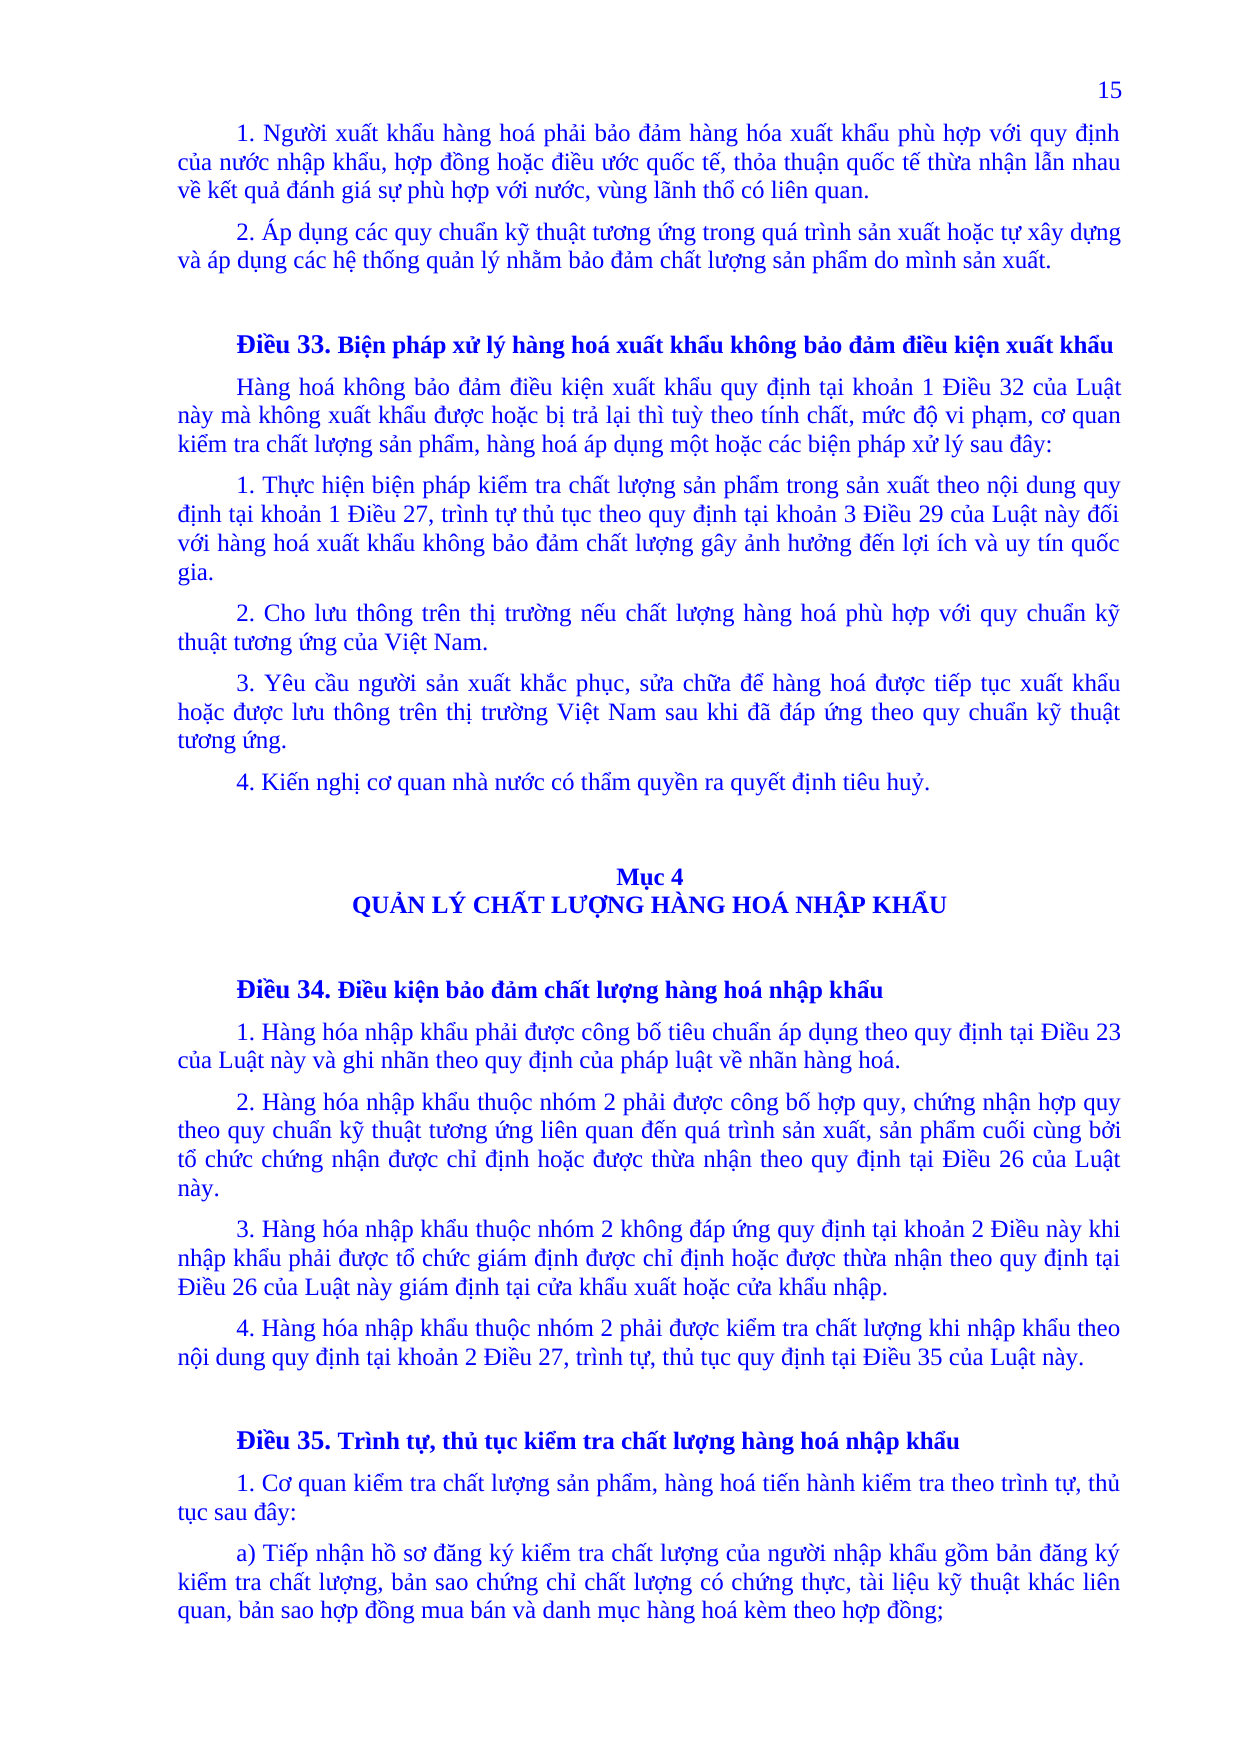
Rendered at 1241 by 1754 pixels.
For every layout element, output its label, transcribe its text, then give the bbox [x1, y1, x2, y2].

text 3. Yêu cầu người sản xuất khắc phục, sửa chữa để hàng hoá được tiếp tục xuất khẩu hoặc được lưu thông trên thị trường Việt Nam sau khi đã đáp ứng theo quy chuẩn kỹ thuật tương ứng. [177, 668, 1122, 754]
text Hàng hoá không bảo đảm điều kiện xuất khẩu quy định tại khoản 1 Điều 32 của Luật này mà không xuất khẩu được hoặc bị trả lại thì tuỳ theo tính chất, mức độ vi phạm, cơ quan kiểm tra chất lượng sản phẩm, hàng hoá áp dụng một hoặc các biện pháp xử lý sau đây: [177, 372, 1122, 458]
text 2. Hàng hóa nhập khẩu thuộc nhóm 2 phải được công bố hợp quy, chứng nhận hợp quy theo quy chuẩn kỹ thuật tương ứng liên quan đến quá trình sản xuất, sản phẩm cuối cùng bởi tổ chức chứng nhận được chỉ định hoặc được thừa nhận theo quy định tại Điều 26 của Luật này. [177, 1087, 1122, 1202]
text 1. Hàng hóa nhập khẩu phải được công bố tiêu chuẩn áp dụng theo quy định tại Điều 23 của Luật này và ghi nhãn theo quy định của pháp luật về nhãn hàng hoá. [177, 1017, 1122, 1074]
text Điều 35. Trình tự, thủ tục kiểm tra chất lượng hàng hoá nhập khẩu [177, 1424, 1122, 1455]
text a) Tiếp nhận hồ sơ đăng ký kiểm tra chất lượng của người nhập khẩu gồm bản đăng ký kiểm tra chất lượng, bản sao chứng chỉ chất lượng có chứng thực, tài liệu kỹ thuật khác liên quan, bản sao hợp đồng mua bán và danh mục hàng hoá kèm theo hợp đồng; [177, 1538, 1122, 1624]
text Điều 34. Điều kiện bảo đảm chất lượng hàng hoá nhập khẩu [177, 973, 1122, 1004]
text 1. Thực hiện biện pháp kiểm tra chất lượng sản phẩm trong sản xuất theo nội dung quy định tại khoản 1 Điều 27, trình tự thủ tục theo quy định tại khoản 3 Điều 29 của Luật này đối với hàng hoá xuất khẩu không bảo đảm chất lượng gây ảnh hưởng đến lợi ích và uy tín quốc gia. [177, 471, 1122, 586]
text 3. Hàng hóa nhập khẩu thuộc nhóm 2 không đáp ứng quy định tại khoản 2 Điều này khi nhập khẩu phải được tổ chức giám định được chỉ định hoặc được thừa nhận theo quy định tại Điều 26 của Luật này giám định tại cửa khẩu xuất hoặc cửa khẩu nhập. [177, 1214, 1122, 1300]
text 4. Hàng hóa nhập khẩu thuộc nhóm 2 phải được kiểm tra chất lượng khi nhập khẩu theo nội dung quy định tại khoản 2 Điều 27, trình tự, thủ tục quy định tại Điều 35 của Luật này. [177, 1313, 1122, 1370]
text 1. Người xuất khẩu hàng hoá phải bảo đảm hàng hóa xuất khẩu phù hợp với quy định của nước nhập khẩu, hợp đồng hoặc điều ước quốc tế, thỏa thuận quốc tế thừa nhận lẫn nhau về kết quả đánh giá sự phù hợp với nước, vùng lãnh thổ có liên quan. [177, 118, 1122, 204]
text 2. Cho lưu thông trên thị trường nếu chất lượng hàng hoá phù hợp với quy chuẩn kỹ thuật tương ứng của Việt Nam. [177, 598, 1122, 656]
text Điều 33. Biện pháp xử lý hàng hoá xuất khẩu không bảo đảm điều kiện xuất khẩu [177, 328, 1122, 359]
text 4. Kiến nghị cơ quan nhà nước có thẩm quyền ra quyết định tiêu huỷ. [177, 767, 1122, 796]
text Mục 4 QUẢN LÝ CHẤT LƯỢNG HÀNG HOÁ NHẬP KHẨU [177, 862, 1122, 919]
text 1. Cơ quan kiểm tra chất lượng sản phẩm, hàng hoá tiến hành kiểm tra theo trình tự, thủ tục sau đây: [177, 1468, 1122, 1525]
text 2. Áp dụng các quy chuẩn kỹ thuật tương ứng trong quá trình sản xuất hoặc tự xây dựng và áp dụng các hệ thống quản lý nhằm bảo đảm chất lượng sản phẩm do mình sản xuất. [177, 217, 1122, 274]
